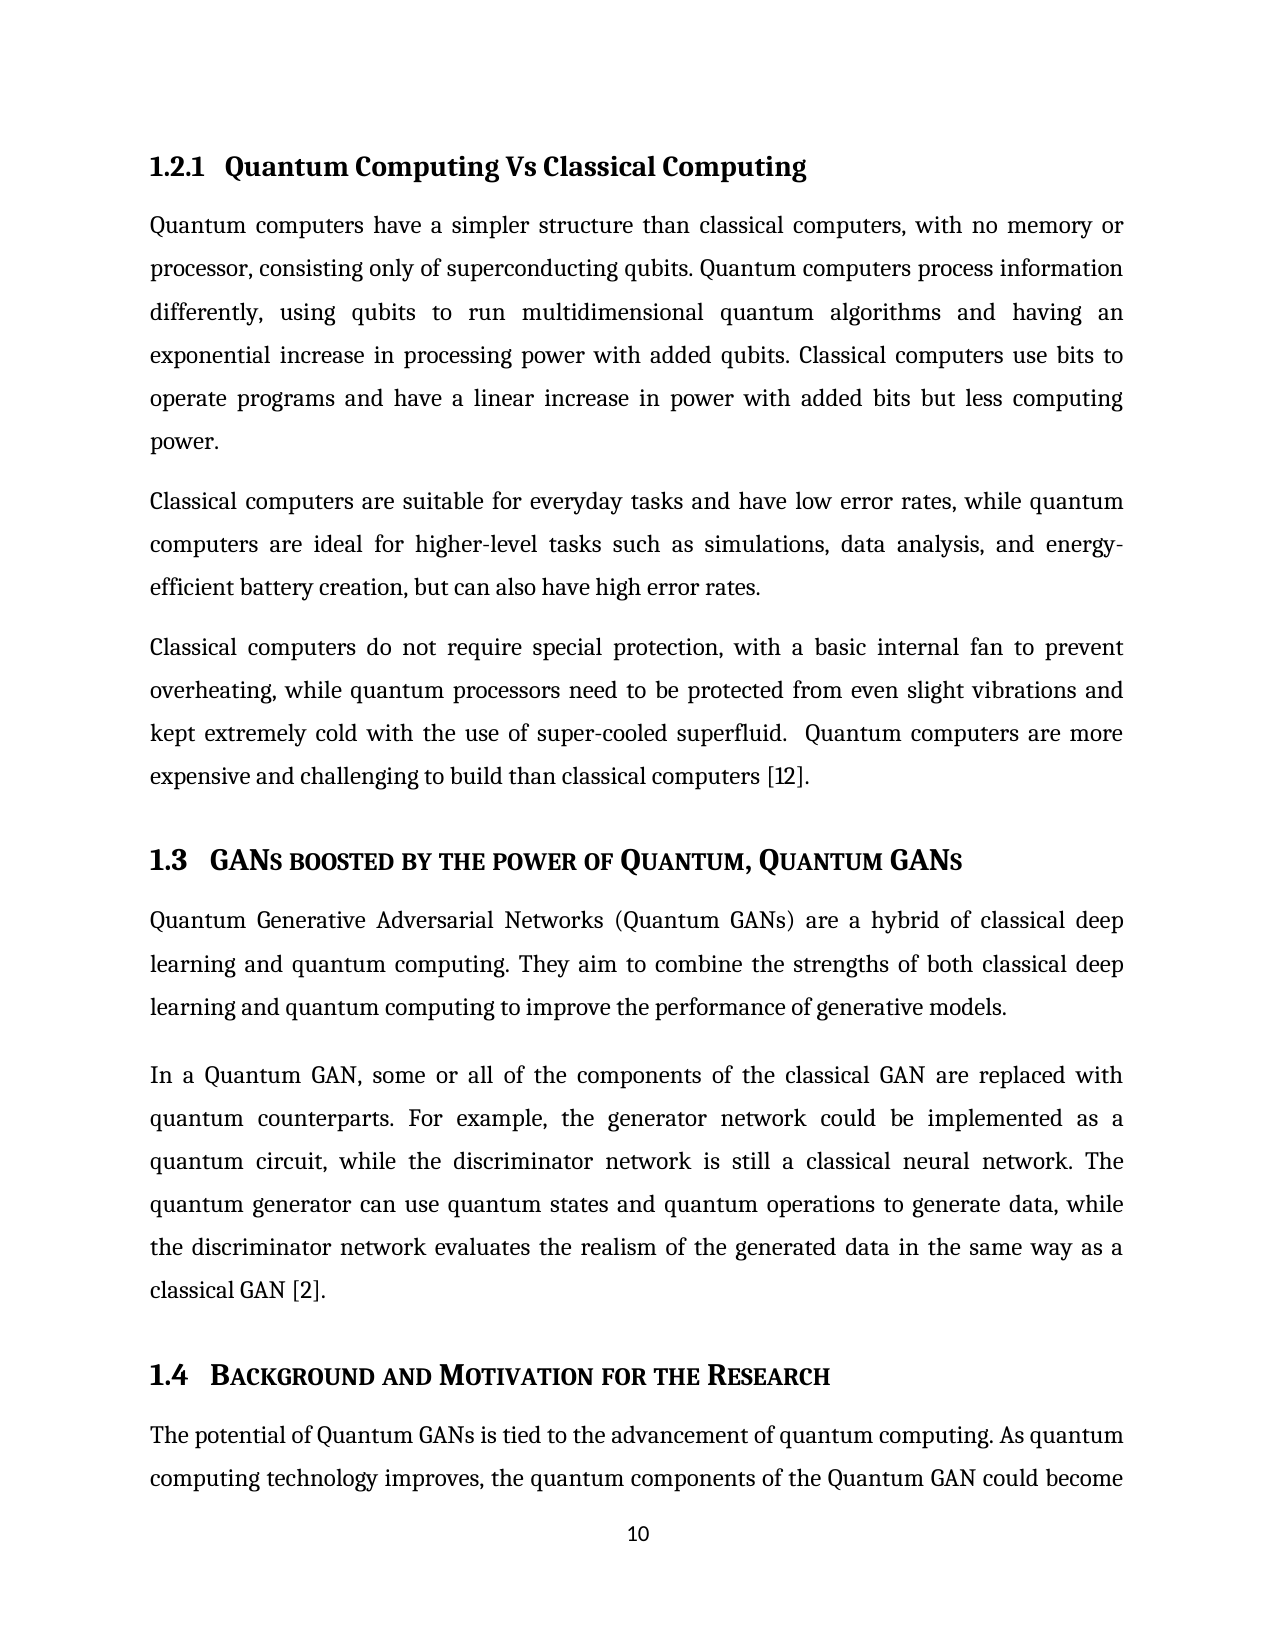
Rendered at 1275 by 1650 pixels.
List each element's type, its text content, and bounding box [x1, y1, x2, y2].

text Quantum computers have a simpler structure than classical computers, with no memory or processor, consisting only of superconducting qubits. Quantum computers process information differently, using qubits to run multidimensional quantum algorithms and having an exponential increase in processing power with added qubits. Classical computers use bits to operate programs and have a linear increase in power with added bits but less computing power. [150, 211, 1125, 456]
text In a Quantum GAN, some or all of the components of the classical GAN are replaced with quantum counterparts. For example, the generator network could be implemented as a quantum circuit, while the discriminator network is still a classical neural network. The quantum generator can use quantum states and quantum operations to generate data, while the discriminator network evaluates the realism of the generated data in the same way as a classical GAN . [150, 1061, 1125, 1305]
subtitle Quantum Computing Vs Classical Computing [150, 150, 1125, 183]
subtitle Background and Motivation for the Research [150, 1357, 1125, 1393]
text Quantum Generative Adversarial Networks (Quantum GANs) are a hybrid of classical deep learning and quantum computing. They aim to combine the strengths of both classical deep learning and quantum computing to improve the performance of generative models. [150, 906, 1125, 1021]
text Classical computers do not require special protection, with a basic internal fan to prevent overheating, while quantum processors need to be protected from even slight vibrations and kept extremely cold with the use of super-cooled superfluid. Quantum computers are more expensive and challenging to build than classical computers . [150, 633, 1125, 791]
text Classical computers are suitable for everyday tasks and have low error rates, while quantum computers are ideal for higher-level tasks such as simulations, data analysis, and energy-efficient battery creation, but can also have high error rates. [150, 487, 1125, 602]
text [150, 1421, 1125, 1493]
subtitle GANs boosted by the power of Quantum, Quantum GANs [150, 843, 1125, 878]
